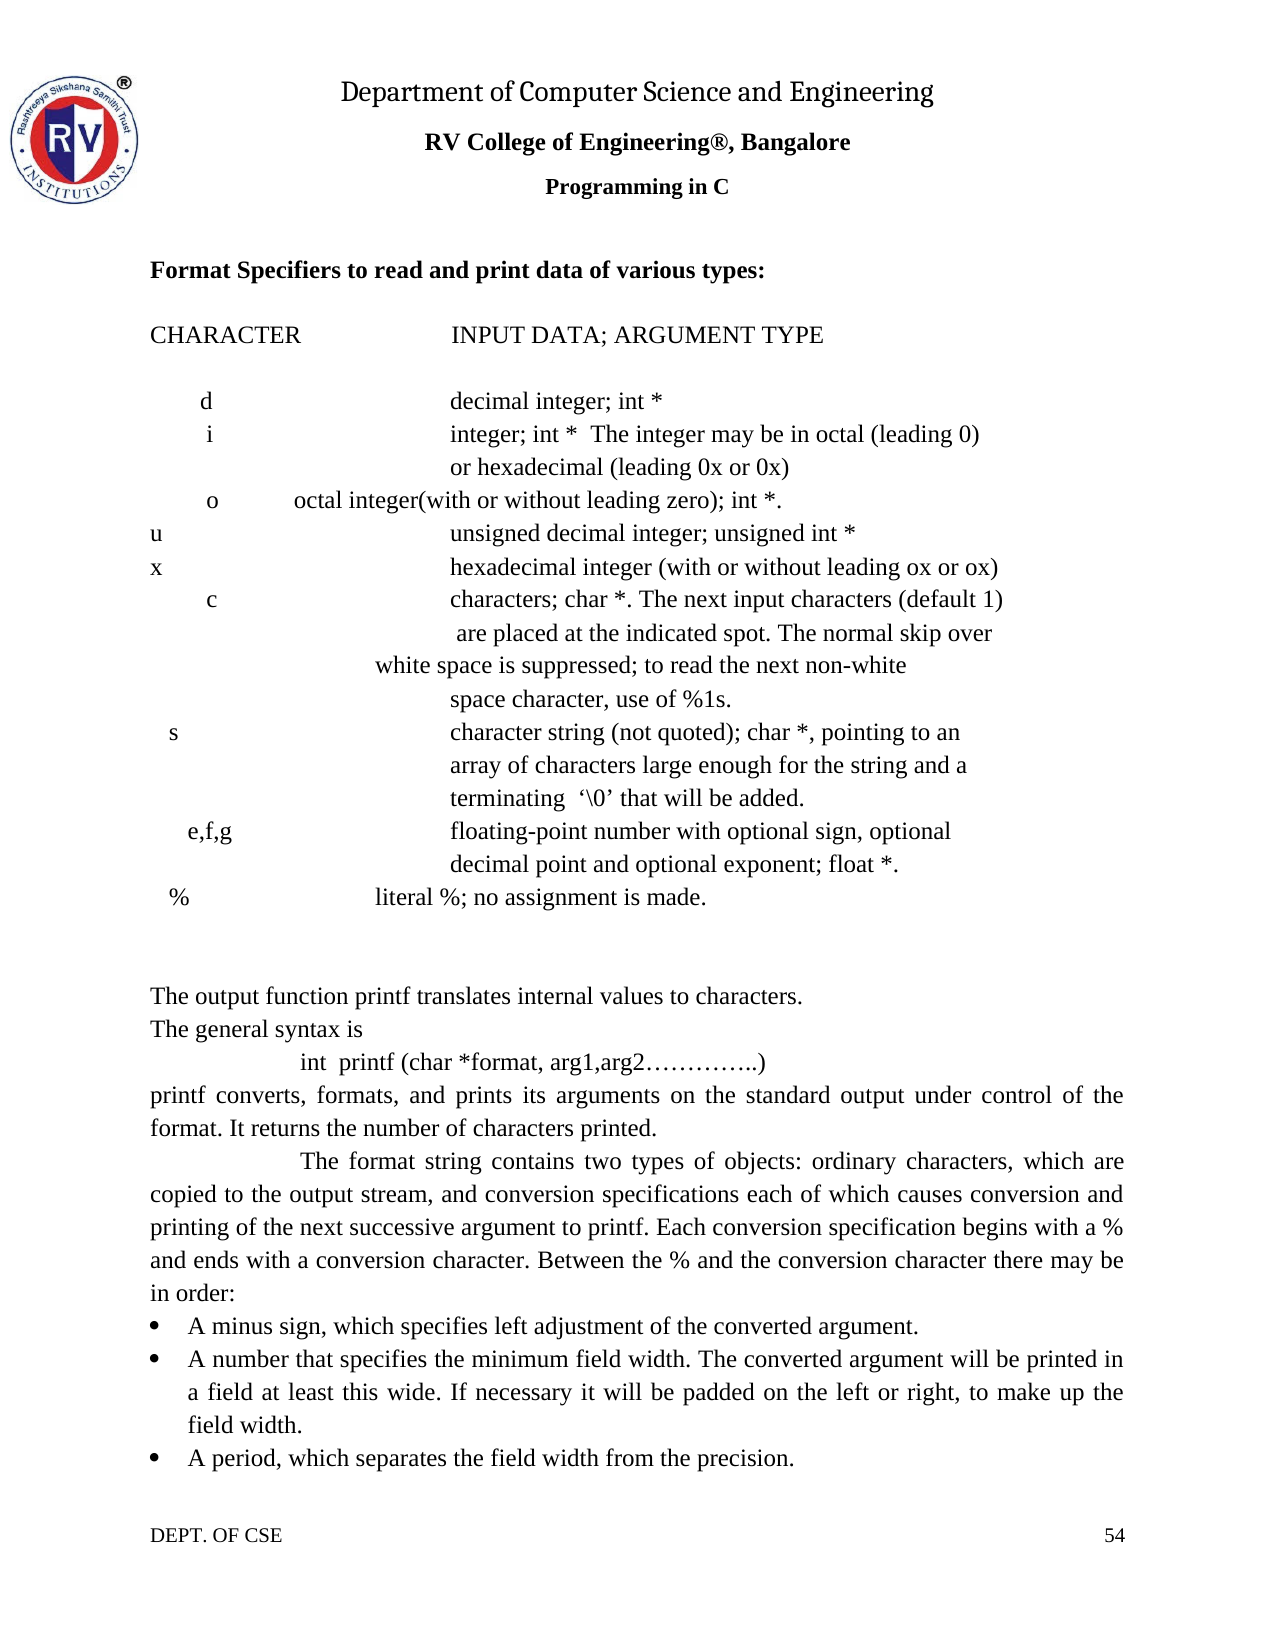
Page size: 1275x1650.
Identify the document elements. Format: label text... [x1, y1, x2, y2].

text decimal point and optional exponent; float *. [150, 849, 1125, 877]
text int printf (char *format, arg1,arg2…………..) [150, 1047, 1125, 1076]
picture [9, 75, 139, 205]
text Format Specifiers to read and print data of various types: [150, 255, 1125, 284]
list A number that specifies the minimum field width. The converted argument will be printed in a field at least this wide. If necessary it will be padded on the left or right, to make up the field width. [150, 1344, 1125, 1439]
text CHARACTER INPUT DATA; ARGUMENT TYPE [150, 320, 1125, 349]
text printf converts, formats, and prints its arguments on the standard output under control of the format. It returns the number of characters printed. [150, 1080, 1125, 1142]
text or hexadecimal (leading 0x or 0x) [375, 452, 1125, 481]
list A period, which separates the field width from the precision. [150, 1443, 1125, 1472]
text i integer; int * The integer may be in octal (leading 0) [150, 419, 1125, 448]
text terminating ‘\0’ that will be added. [150, 783, 1125, 811]
text u unsigned decimal integer; unsigned int * [150, 518, 1125, 547]
text The output function printf translates internal values to characters. [150, 981, 1125, 1009]
text The general syntax is [150, 1014, 1125, 1043]
text c characters; char *. The next input characters (default 1) are placed at the indicated spot. The normal skip over [150, 584, 1125, 646]
text e,f,g floating-point number with optional sign, optional [150, 816, 1125, 844]
text white space is suppressed; to read the next non-white [150, 651, 1125, 679]
text The format string contains two types of objects: ordinary characters, which are copied to the output stream, and conversion specifications each of which causes conversion and printing of the next successive argument to printf. Each conversion specification begins with a % and ends with a conversion character. Between the % and the conversion character there may be in order: [150, 1146, 1125, 1307]
text s character string (not quoted); char *, pointing to an [150, 717, 1125, 745]
text o octal integer(with or without leading zero); int *. [150, 486, 1125, 514]
text d decimal integer; int * [150, 386, 1125, 415]
list A minus sign, which specifies left adjustment of the converted argument. [150, 1311, 1125, 1340]
text space character, use of %1s. [150, 684, 1125, 712]
text x hexadecimal integer (with or without leading ox or ox) [150, 552, 1125, 580]
text % literal %; no assignment is made. [150, 882, 1125, 911]
text array of characters large enough for the string and a [150, 750, 1125, 778]
